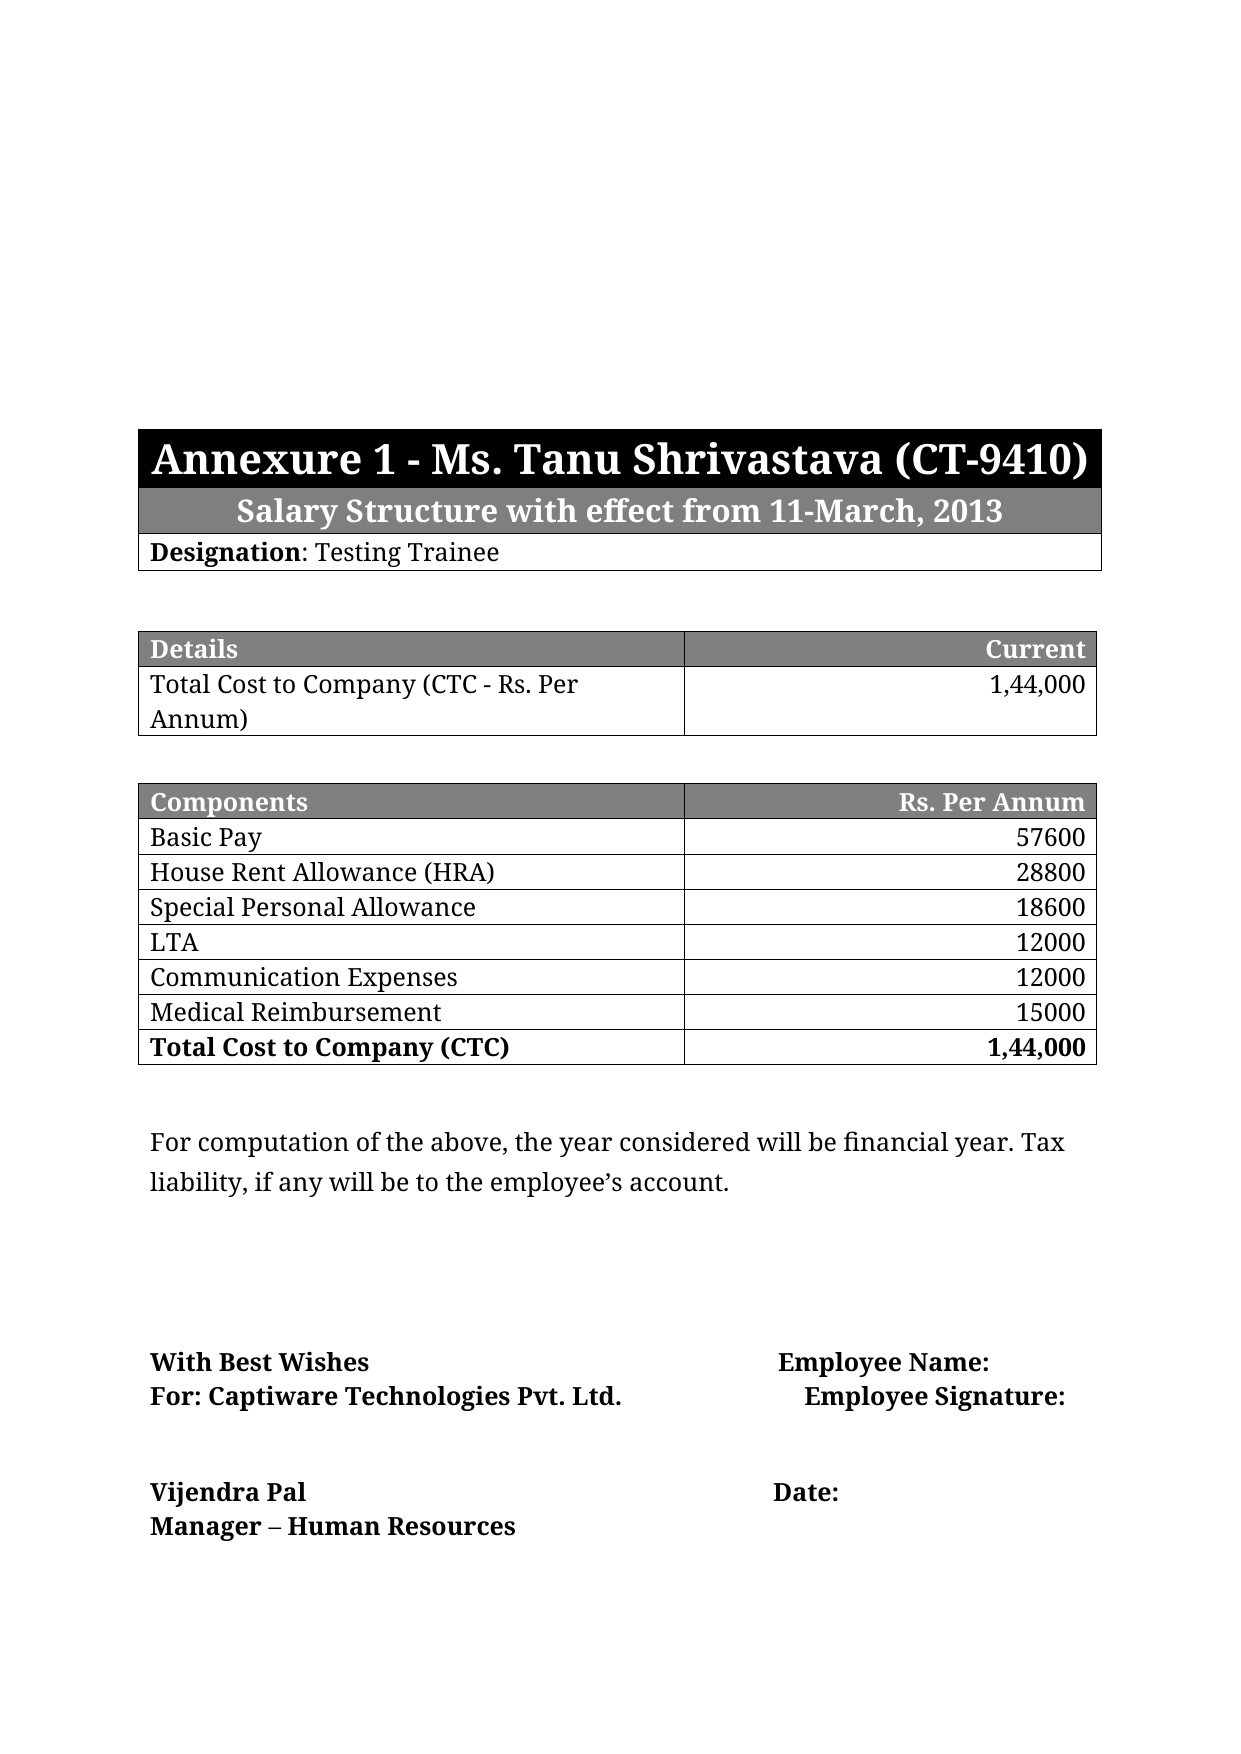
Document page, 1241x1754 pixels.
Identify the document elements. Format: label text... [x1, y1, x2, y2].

table_cell Salary Structure with effect from 11-March, 2013 [139, 488, 1101, 533]
table_cell 12000 [685, 960, 1096, 994]
table_header Components [139, 784, 684, 818]
table_cell Total Cost to Company (CTC - Rs. Per Annum) [139, 667, 684, 735]
text Vijendra Pal Date: [150, 1474, 1090, 1508]
table_cell LTA [139, 925, 684, 959]
table_cell 1,44,000 [685, 1030, 1096, 1064]
table_cell Basic Pay [139, 819, 684, 853]
table_cell 12000 [685, 925, 1096, 959]
table_cell Special Personal Allowance [139, 890, 684, 924]
text For: Captiware Technologies Pvt. Ltd. Employee Signature: [150, 1378, 1090, 1412]
table_cell Communication Expenses [139, 960, 684, 994]
table_cell 57600 [685, 819, 1096, 853]
table_header Current [685, 632, 1096, 666]
table_header Details [139, 632, 684, 666]
text With Best Wishes Employee Name: [150, 1344, 1090, 1378]
table_cell Total Cost to Company (CTC) [139, 1030, 684, 1064]
table_cell 1,44,000 [685, 667, 1096, 735]
text Manager – Human Resources [150, 1508, 1090, 1543]
table_header Annexure 1 - Ms. Tanu Shrivastava (CT-9410) [139, 430, 1101, 487]
table_header Rs. Per Annum [685, 784, 1096, 818]
text For computation of the above, the year considered will be financial year. Tax liability, if any will be to the employee’s account. [150, 1125, 1090, 1198]
table_cell Medical Reimbursement [139, 995, 684, 1029]
table_cell Designation: Testing Trainee [139, 534, 1101, 570]
table_cell 18600 [685, 890, 1096, 924]
table_cell 15000 [685, 995, 1096, 1029]
table_cell 28800 [685, 855, 1096, 888]
table_cell House Rent Allowance (HRA) [139, 855, 684, 888]
